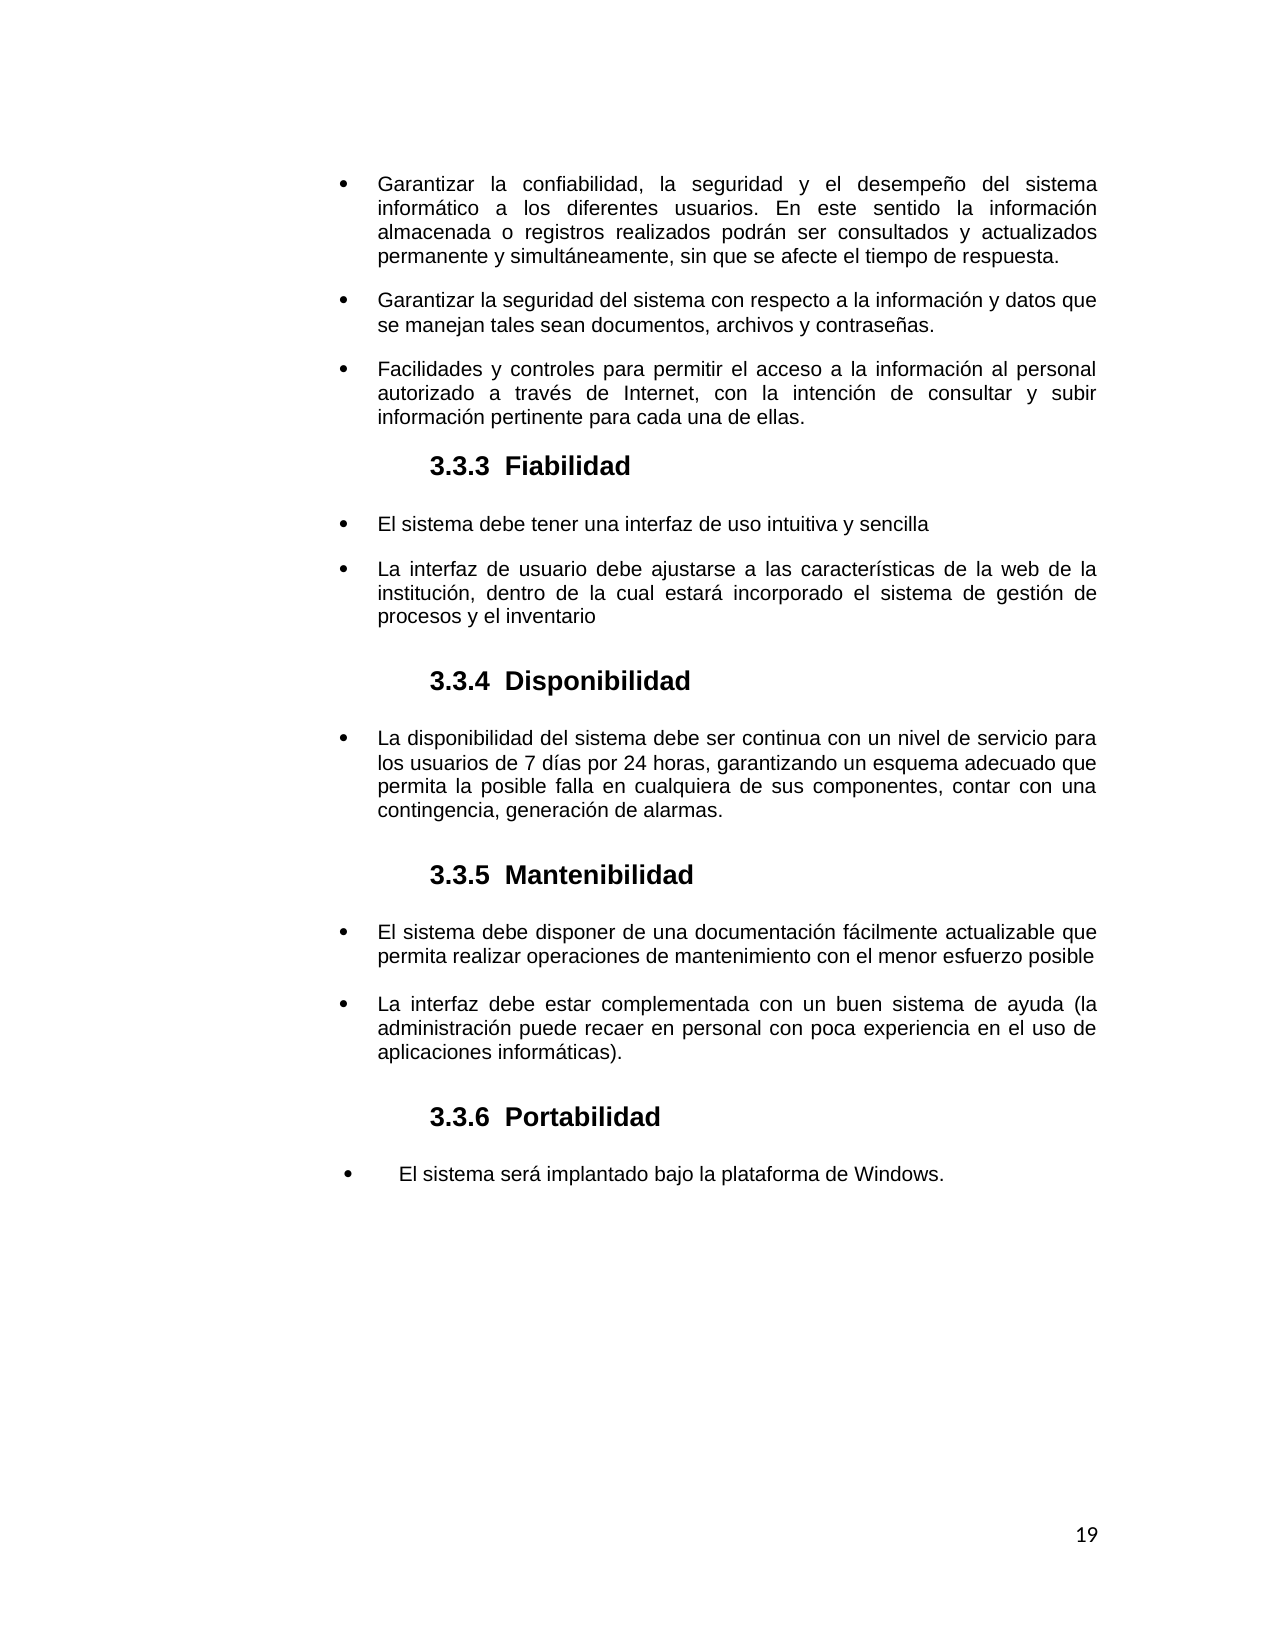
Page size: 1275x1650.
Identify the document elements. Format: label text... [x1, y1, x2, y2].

subtitle Mantenibilidad [429, 859, 1098, 890]
subtitle Disponibilidad [429, 665, 1098, 696]
list La interfaz de usuario debe ajustarse a las características de la web de la institución, dentro de la cual estará incorporado el sistema de gestión de procesos y el inventario [340, 556, 1098, 628]
list El sistema debe tener una interfaz de uso intuitiva y sencilla [340, 511, 1098, 536]
list Garantizar la confiabilidad, la seguridad y el desempeño del sistema informático a los diferentes usuarios. En este sentido la información almacenada o registros realizados podrán ser consultados y actualizados permanente y simultáneamente, sin que se afecte el tiempo de respuesta. [340, 172, 1098, 267]
subtitle Fiabilidad [429, 450, 1098, 481]
list El sistema debe disponer de una documentación fácilmente actualizable que permita realizar operaciones de mantenimiento con el menor esfuerzo posible [340, 920, 1098, 968]
list La disponibilidad del sistema debe ser continua con un nivel de servicio para los usuarios de 7 días por 24 horas, garantizando un esquema adecuado que permita la posible falla en cualquiera de sus componentes, contar con una contingencia, generación de alarmas. [340, 726, 1098, 822]
list Garantizar la seguridad del sistema con respecto a la información y datos que se manejan tales sean documentos, archivos y contraseñas. [340, 288, 1098, 336]
subtitle Portabilidad [429, 1101, 1098, 1132]
list Facilidades y controles para permitir el acceso a la información al personal autorizado a través de Internet, con la intención de consultar y subir información pertinente para cada una de ellas. [340, 357, 1098, 429]
list El sistema será implantado bajo la plataforma de Windows. [344, 1162, 1098, 1186]
list La interfaz debe estar complementada con un buen sistema de ayuda (la administración puede recaer en personal con poca experiencia en el uso de aplicaciones informáticas). [340, 992, 1098, 1064]
